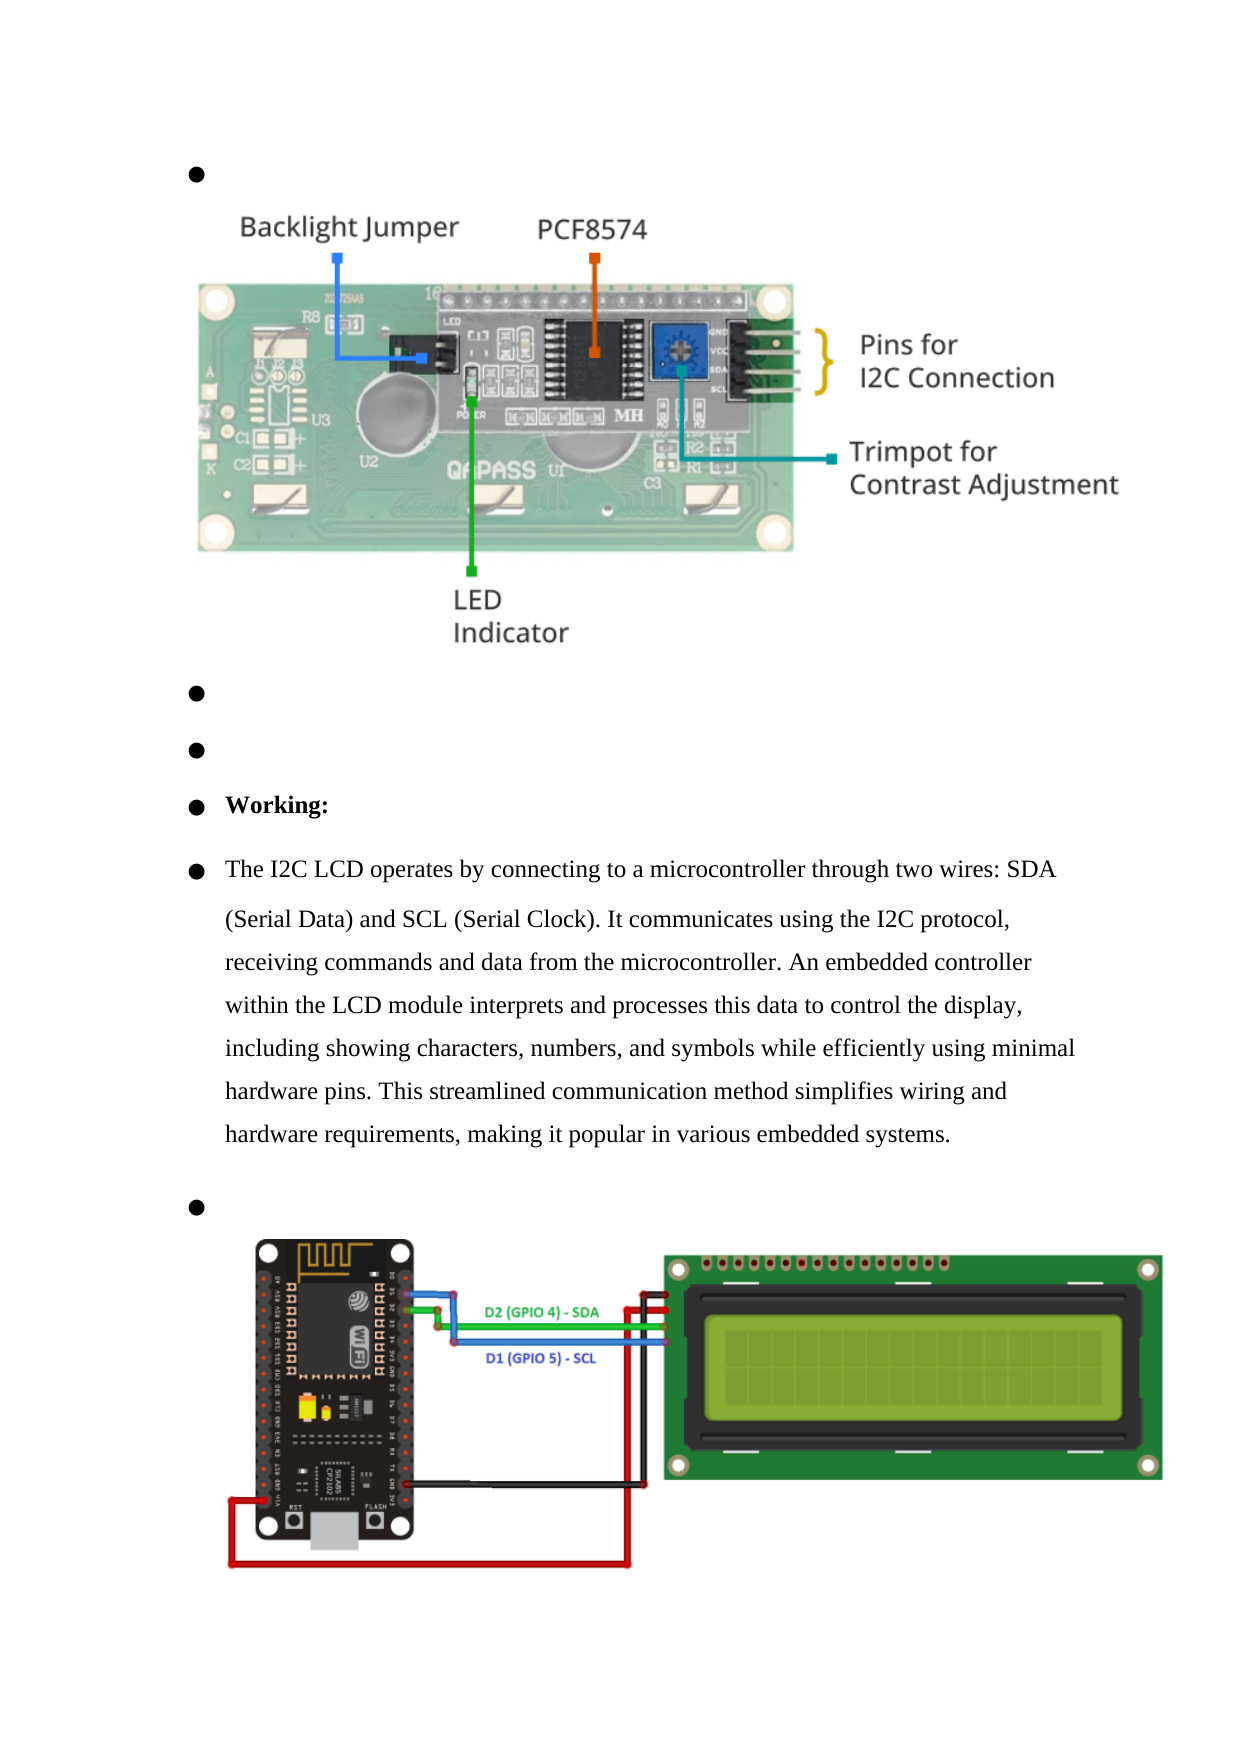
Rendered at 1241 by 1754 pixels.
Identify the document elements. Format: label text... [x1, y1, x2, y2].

picture [187, 206, 1128, 655]
list Working: [187, 783, 1090, 825]
list The I2C LCD operates by connecting to a microcontroller through two wires: SDA (Serial Data) and SCL (Serial Clock). It communicates using the I2C protocol, receiving commands and data from the microcontroller. An embedded controller within the LCD module interprets and processes this data to control the display, including showing characters, numbers, and symbols while efficiently using minimal hardware pins. This streamlined communication method simplifies wiring and hardware requirements, making it popular in various embedded systems. [187, 847, 1090, 1148]
picture [225, 1239, 1166, 1579]
